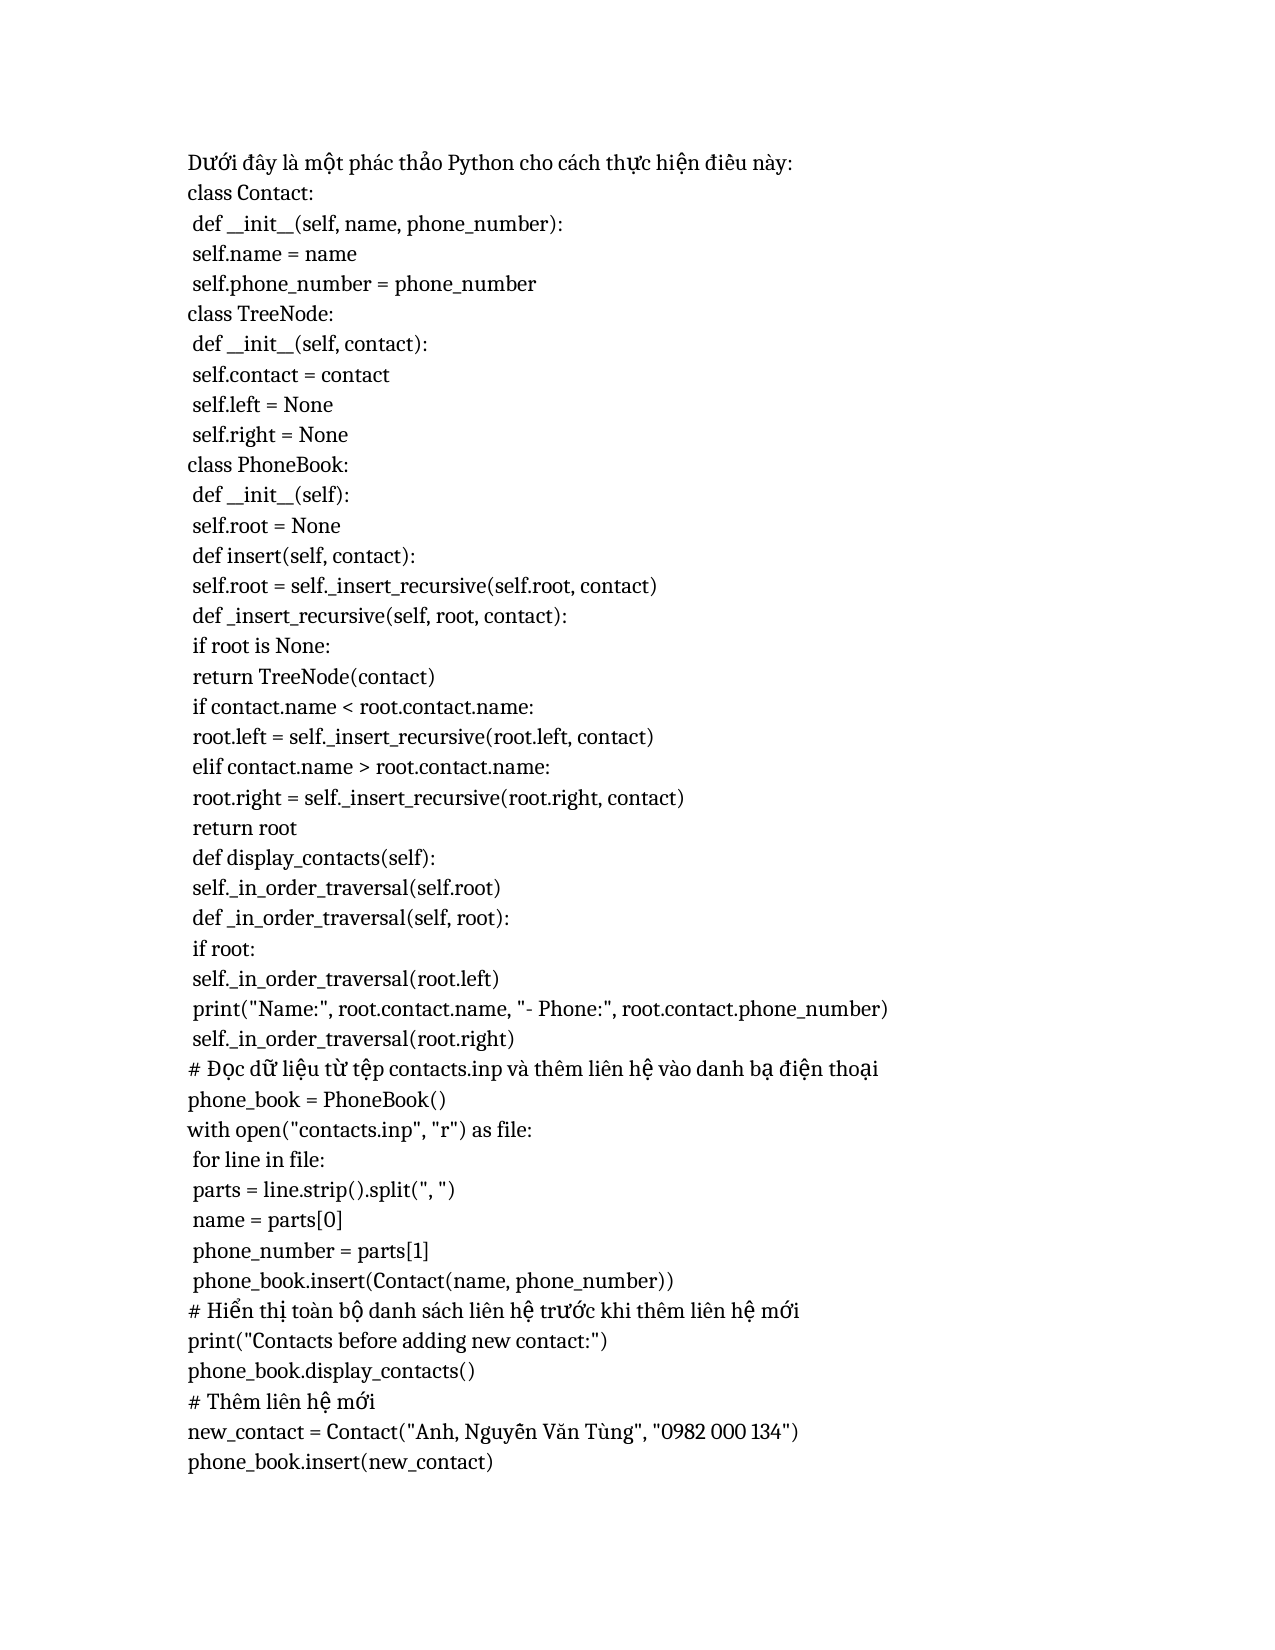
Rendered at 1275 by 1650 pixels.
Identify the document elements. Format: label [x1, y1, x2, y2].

text [187, 150, 1087, 1475]
